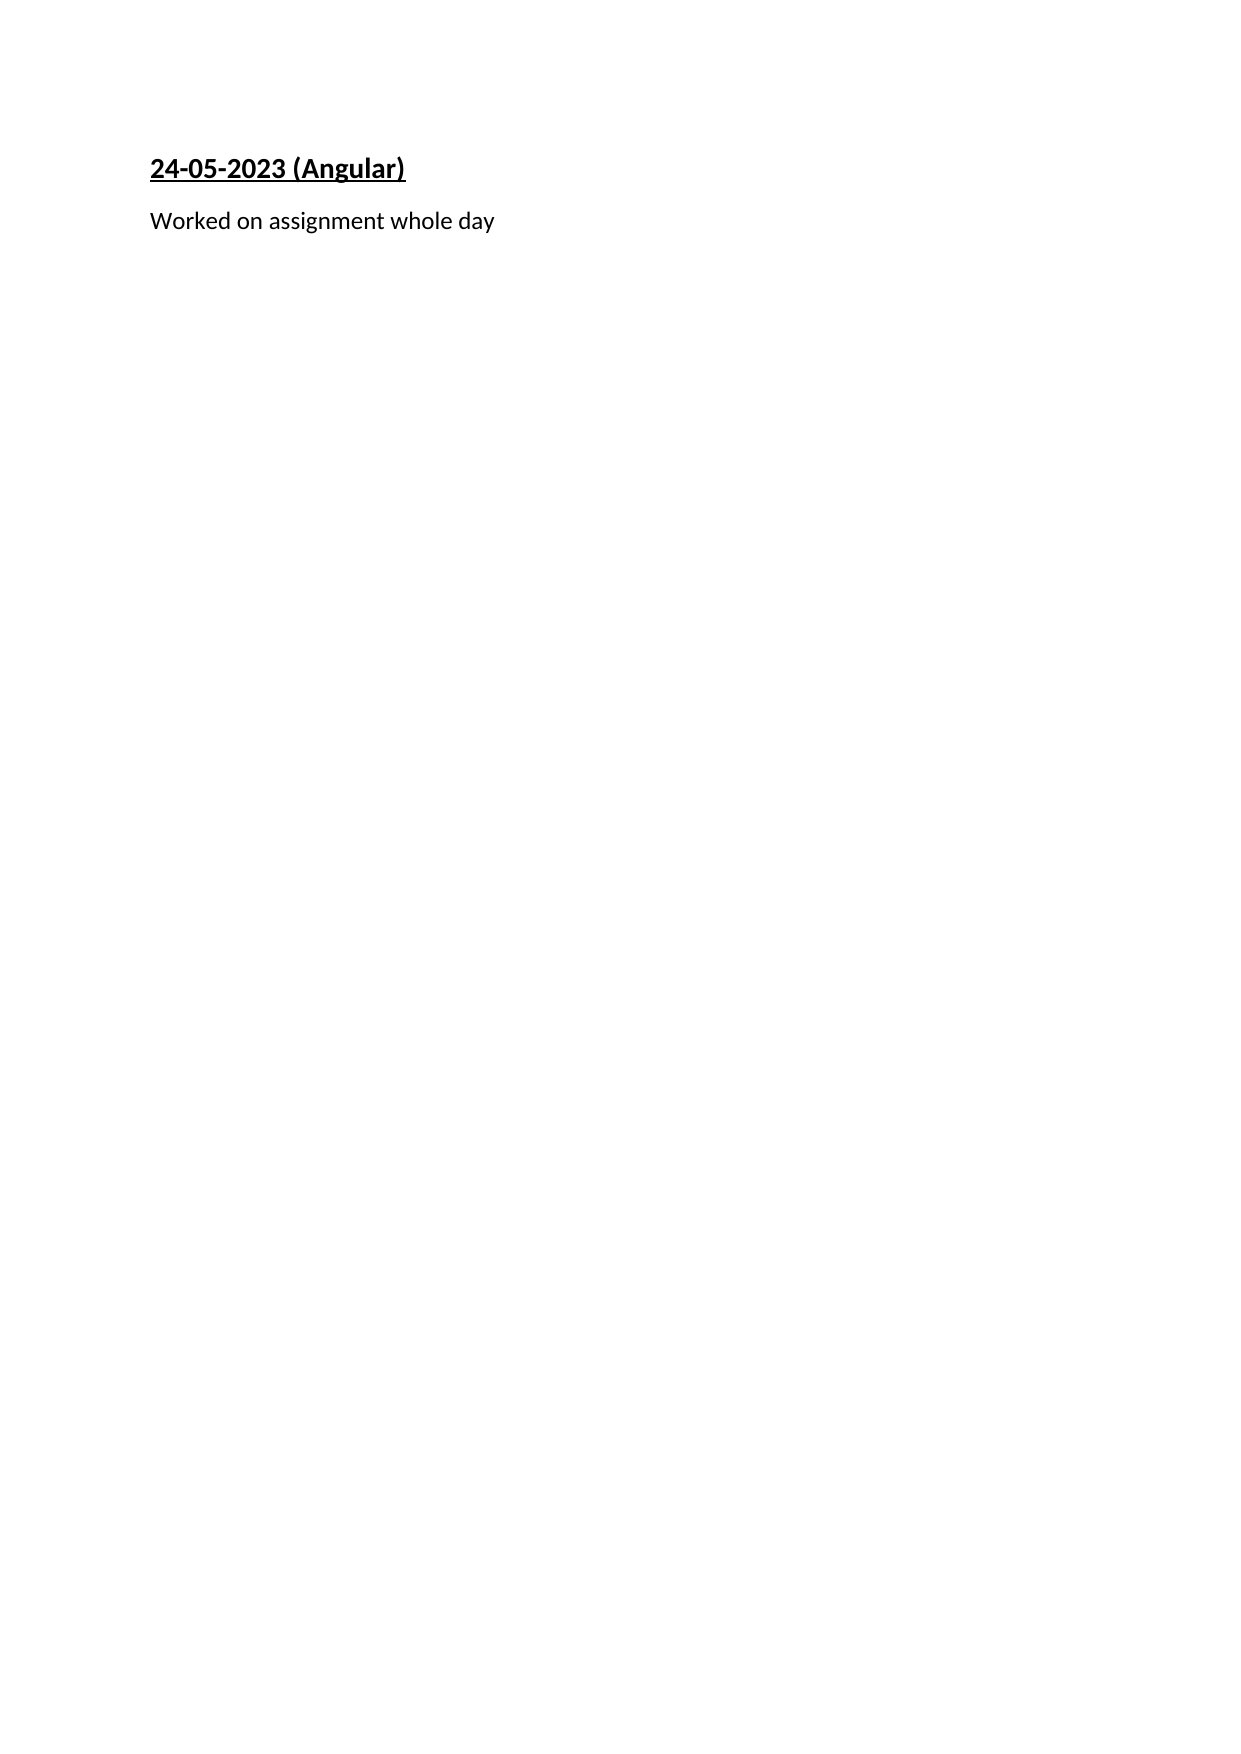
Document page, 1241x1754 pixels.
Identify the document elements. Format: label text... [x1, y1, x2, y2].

text 24-05-2023 (Angular) [150, 150, 1090, 186]
text Worked on assignment whole day [150, 205, 1090, 236]
